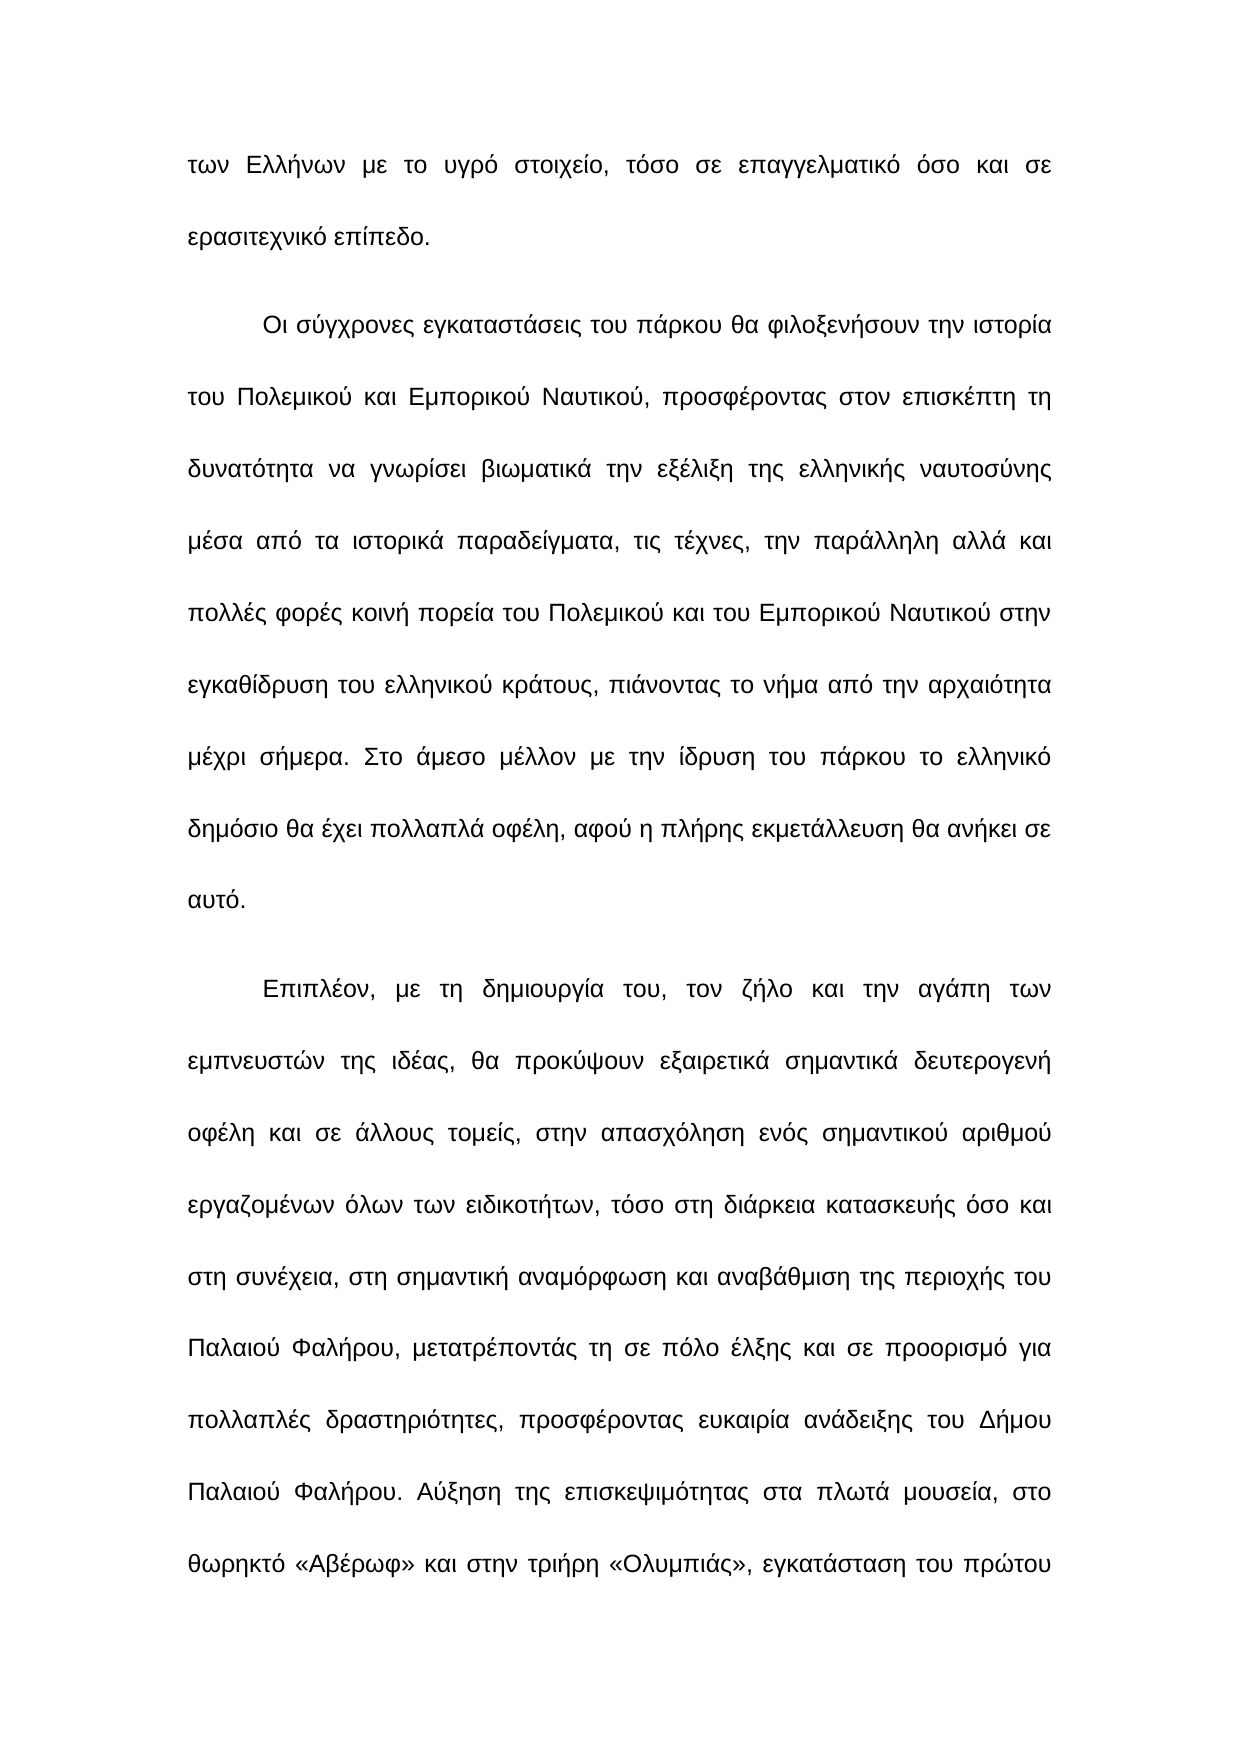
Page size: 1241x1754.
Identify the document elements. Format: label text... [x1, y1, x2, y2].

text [187, 974, 1053, 1578]
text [187, 150, 1053, 251]
text Οι σύγχρονες εγκαταστάσεις του πάρκου θα φιλοξενήσουν την ιστορία του Πολεμικού και Εμπορικού Ναυτικού, προσφέροντας στον επισκέπτη τη δυνατότητα να γνωρίσει βιωματικά την εξέλιξη της ελληνικής ναυτοσύνης μέσα από τα ιστορικά παραδείγματα, τις τέχνες, την παράλληλη αλλά και πολλές φορές κοινή πορεία του Πολεμικού και του Εμπορικού Ναυτικού στην εγκαθίδρυση του ελληνικού κράτους, πιάνοντας το νήμα από την αρχαιότητα μέχρι σήμερα. Στο άμεσο μέλλον με την ίδρυση του πάρκου το ελληνικό δημόσιο θα έχει πολλαπλά οφέλη, αφού η πλήρης εκμετάλλευση θα ανήκει σε αυτό. [187, 310, 1053, 914]
